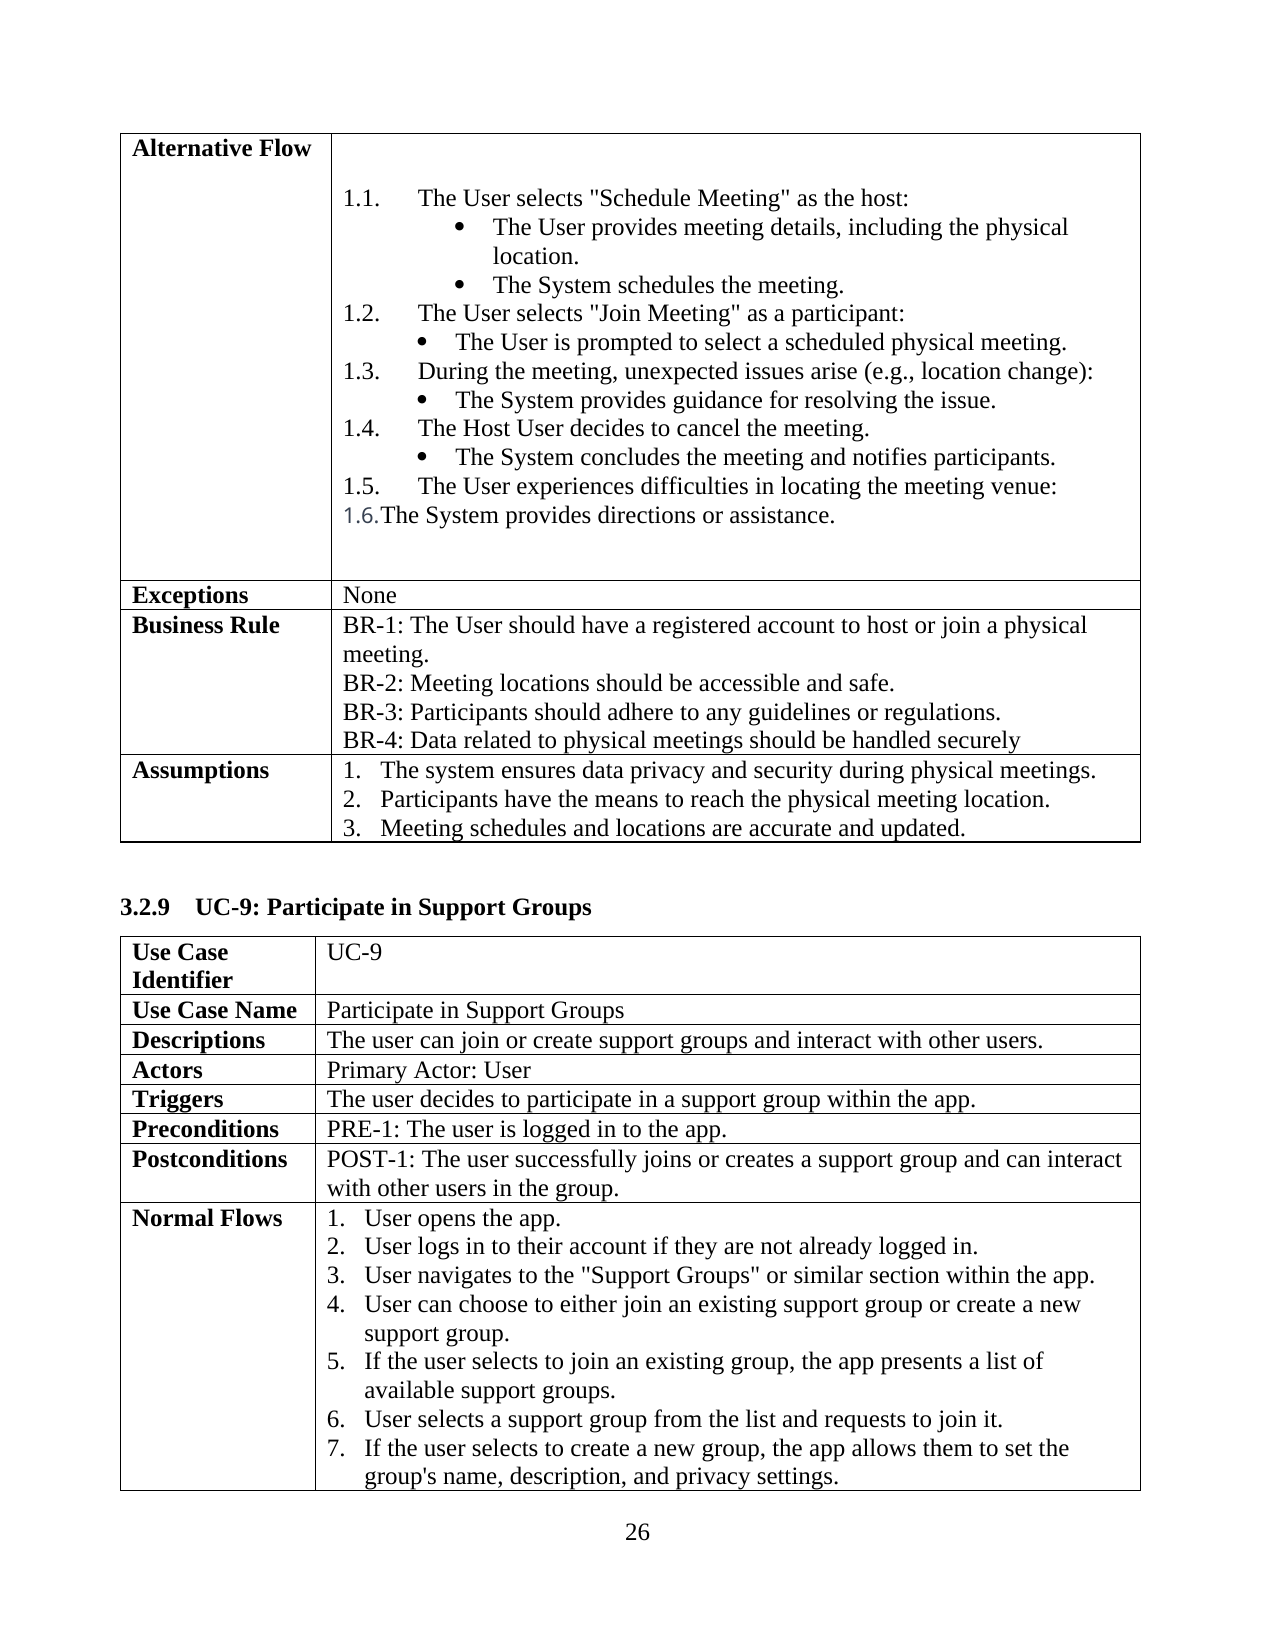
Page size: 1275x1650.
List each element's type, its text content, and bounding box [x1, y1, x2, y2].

table_cell None [332, 581, 1140, 609]
table_cell Exceptions [121, 581, 331, 609]
table_cell Assumptions [121, 755, 331, 841]
table_cell Postconditions [121, 1144, 315, 1202]
table_header Use Case Identifier [121, 937, 315, 994]
table_cell Primary Actor: User [316, 1055, 1140, 1083]
subtitle UC-9: Participate in Support Groups [120, 892, 1155, 921]
table_cell Alternative Flow [121, 134, 331, 579]
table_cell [316, 1203, 1140, 1490]
table_cell Participate in Support Groups [316, 995, 1140, 1024]
table_cell The user decides to participate in a support group within the app. [316, 1085, 1140, 1113]
table_cell Use Case Name [121, 995, 315, 1024]
table_cell Normal Flows [121, 1203, 315, 1490]
table_cell The system ensures data privacy and security during physical meetings. Participants have the means to reach the physical meeting location. Meeting schedules and locations are accurate and updated. [332, 755, 1140, 841]
table_cell PRE-1: The user is logged in to the app. [316, 1114, 1140, 1143]
table_cell Business Rule [121, 610, 331, 754]
table_header UC-9 [316, 937, 1140, 994]
table_cell Preconditions [121, 1114, 315, 1143]
table_cell The User selects "Schedule Meeting" as the host: The User provides meeting details, including the physical location. The System schedules the meeting. The User selects "Join Meeting" as a participant: The User is prompted to select a scheduled physical meeting. During the meeting, unexpected issues arise (e.g., location change): The System provides guidance for resolving the issue. The Host User decides to cancel the meeting. The System concludes the meeting and notifies participants. The User experiences difficulties in locating the meeting venue: The System provides directions or assistance. [332, 134, 1140, 579]
table_cell The user can join or create support groups and interact with other users. [316, 1025, 1140, 1054]
table_cell Actors [121, 1055, 315, 1083]
table_cell Triggers [121, 1085, 315, 1113]
table_cell Descriptions [121, 1025, 315, 1054]
table_cell BR-1: The User should have a registered account to host or join a physical meeting. BR-2: Meeting locations should be accessible and safe. BR-3: Participants should adhere to any guidelines or regulations. BR-4: Data related to physical meetings should be handled securely [332, 610, 1140, 754]
table_cell POST-1: The user successfully joins or creates a support group and can interact with other users in the group. [316, 1144, 1140, 1202]
